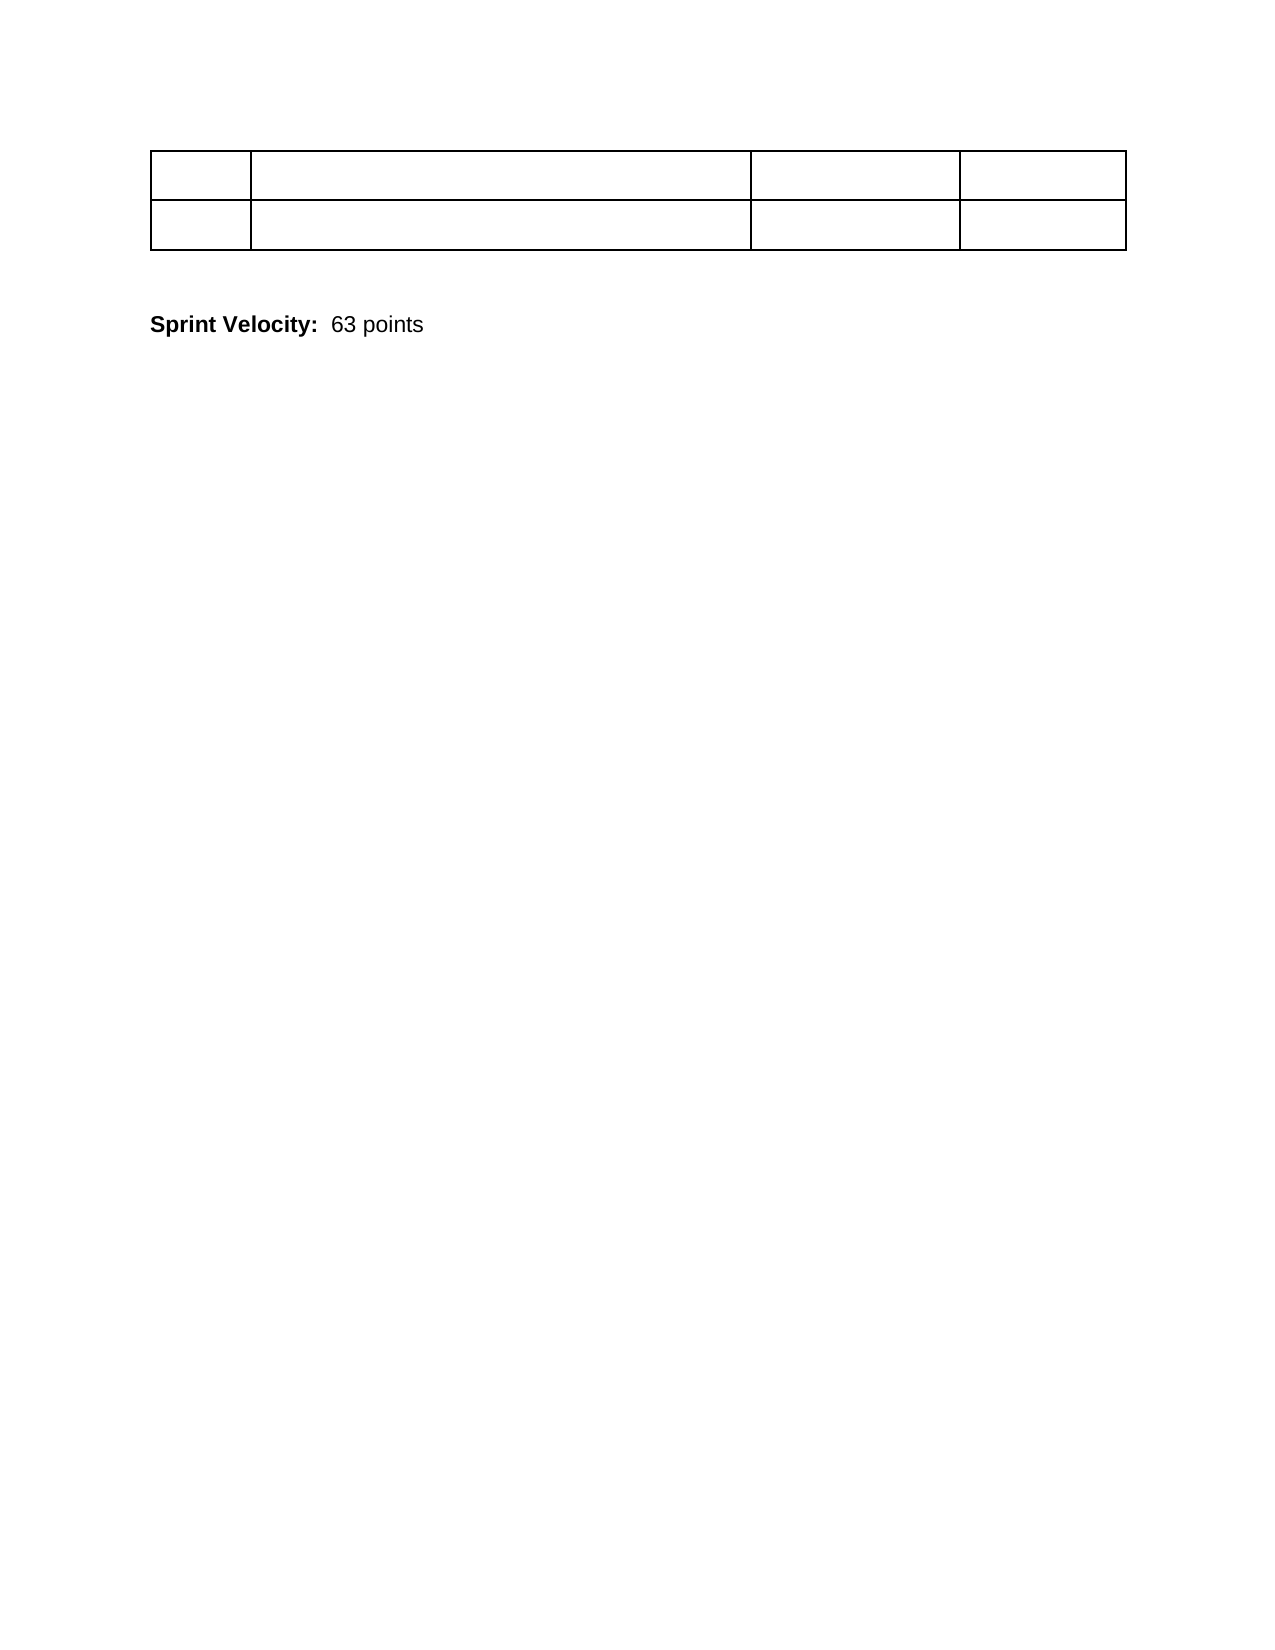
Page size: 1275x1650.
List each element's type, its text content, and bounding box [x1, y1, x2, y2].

table_cell [152, 201, 250, 248]
table_cell [752, 152, 959, 199]
table_cell [152, 152, 250, 199]
table_cell [961, 152, 1125, 199]
table_cell [252, 152, 750, 199]
table_cell [752, 201, 959, 248]
text Sprint Velocity: 63 points [150, 311, 1125, 337]
table_cell [961, 201, 1125, 248]
table_cell [252, 201, 750, 248]
